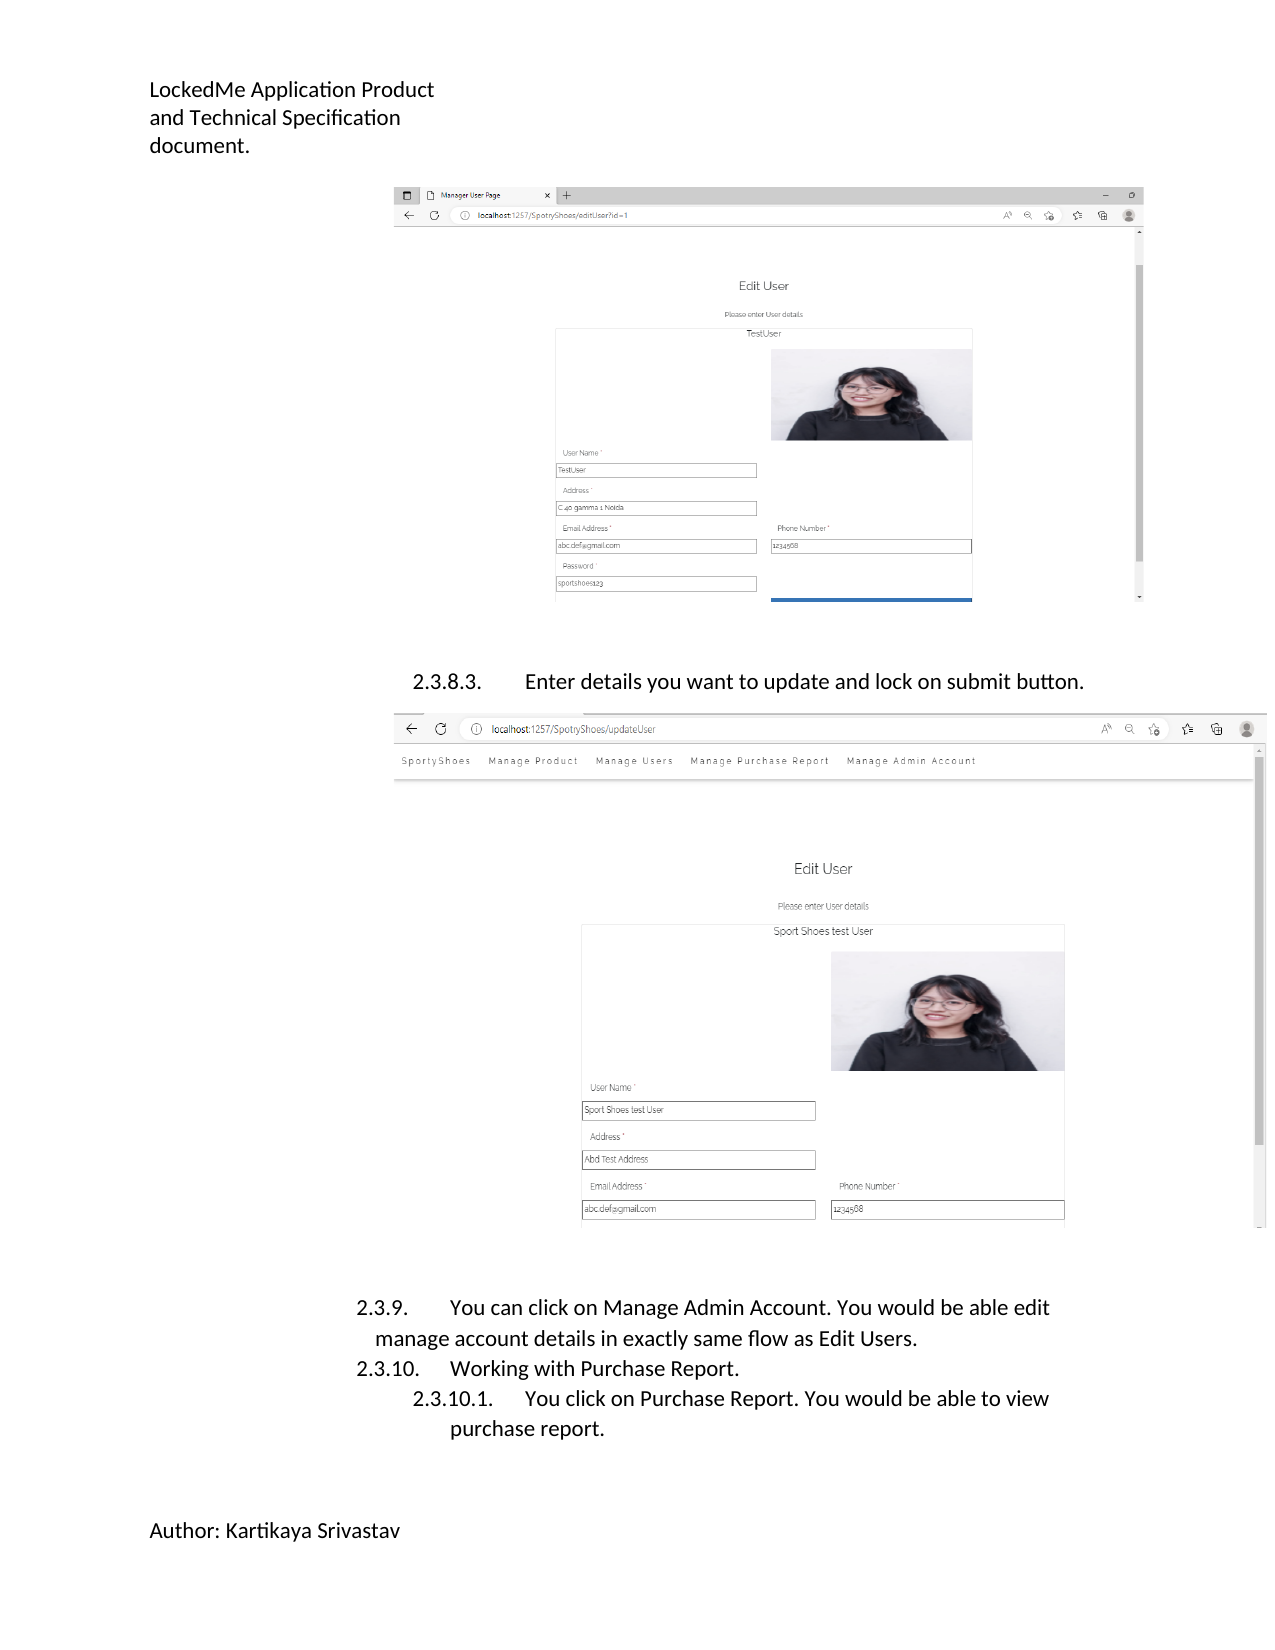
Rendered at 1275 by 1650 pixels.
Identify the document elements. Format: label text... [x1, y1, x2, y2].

list Enter details you want to update and lock on submit button. [412, 667, 1125, 695]
list You can click on Manage Admin Account. You would be able edit manage account details in exactly same flow as Edit Users. [356, 1293, 1125, 1352]
list You click on Purchase Report. You would be able to view purchase report. [412, 1384, 1125, 1442]
list Working with Purchase Report. [356, 1354, 1125, 1382]
